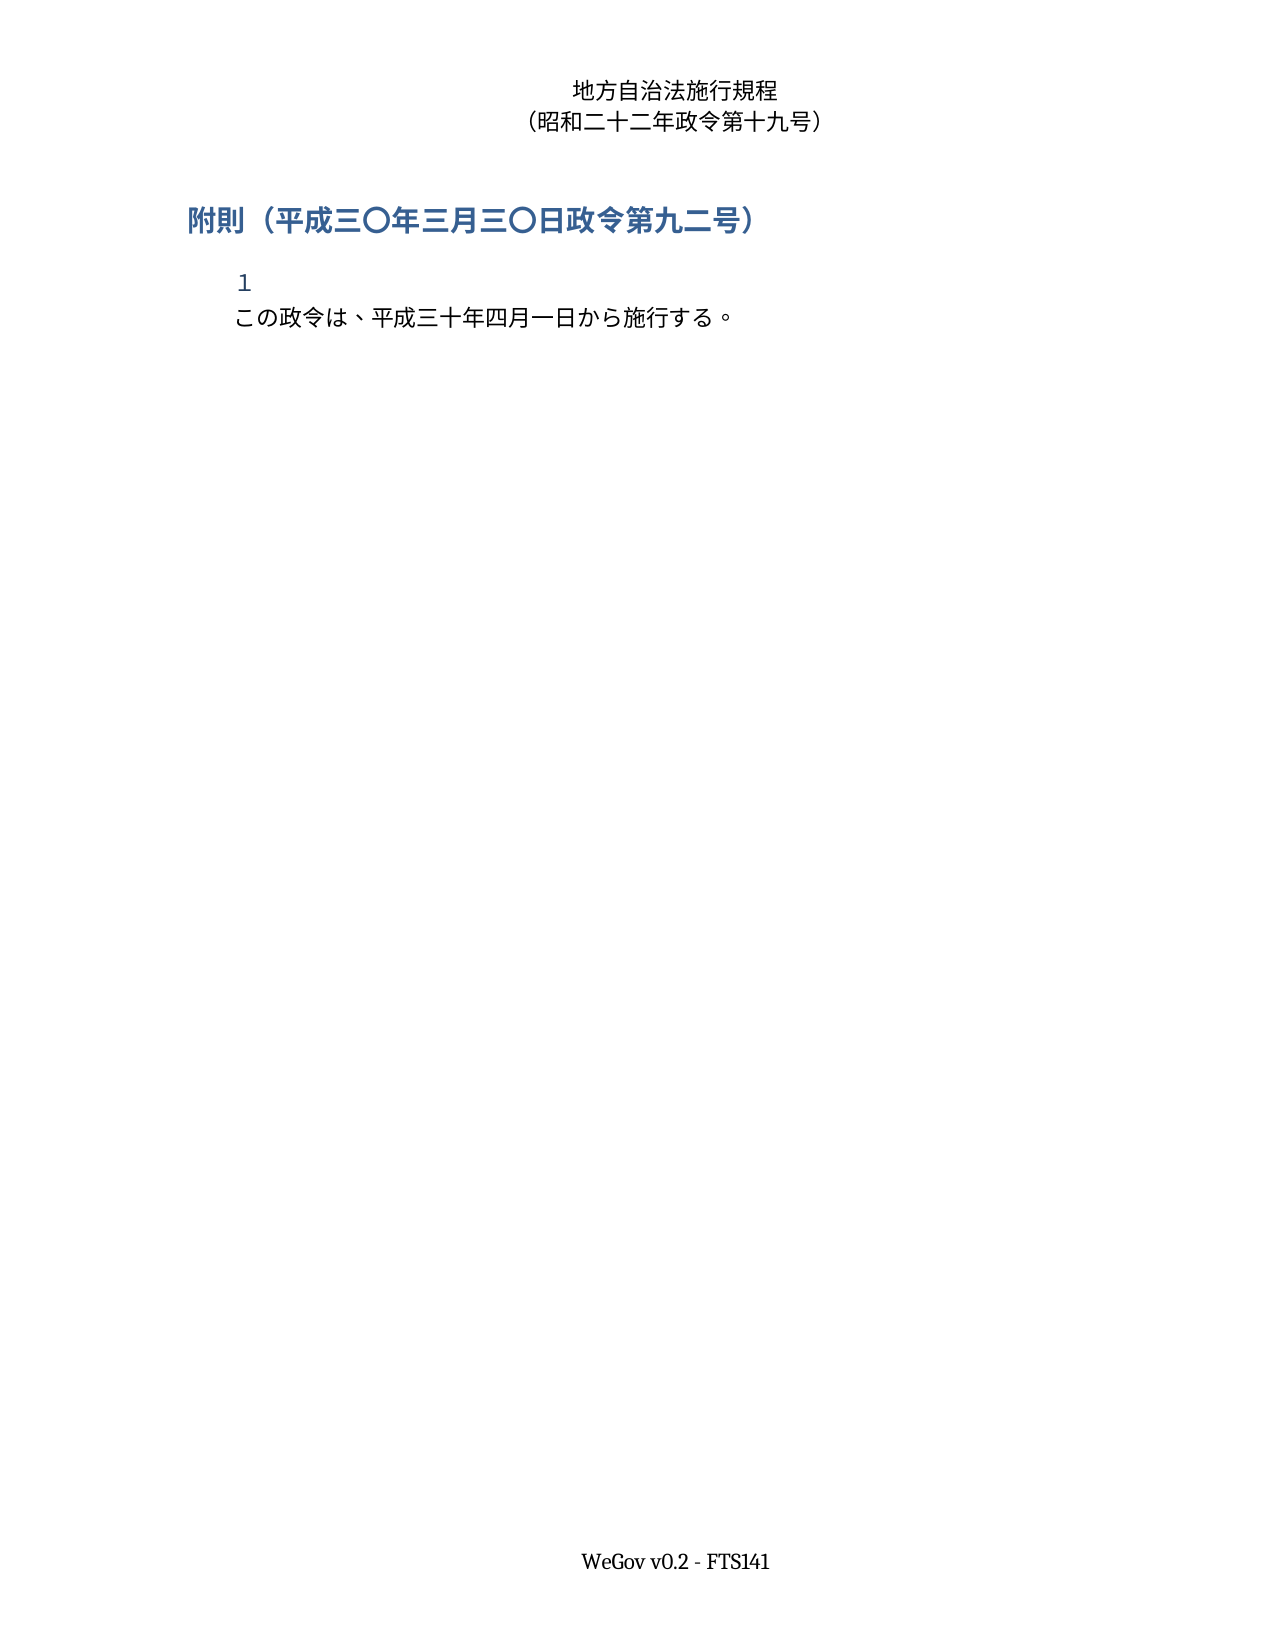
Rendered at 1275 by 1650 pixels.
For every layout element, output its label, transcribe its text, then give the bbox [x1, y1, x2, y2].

subtitle 附則（平成三〇年三月三〇日政令第九二号） [187, 200, 1087, 240]
subtitle １ [233, 266, 1087, 298]
text この政令は、平成三十年四月一日から施行する。 [233, 302, 1087, 334]
